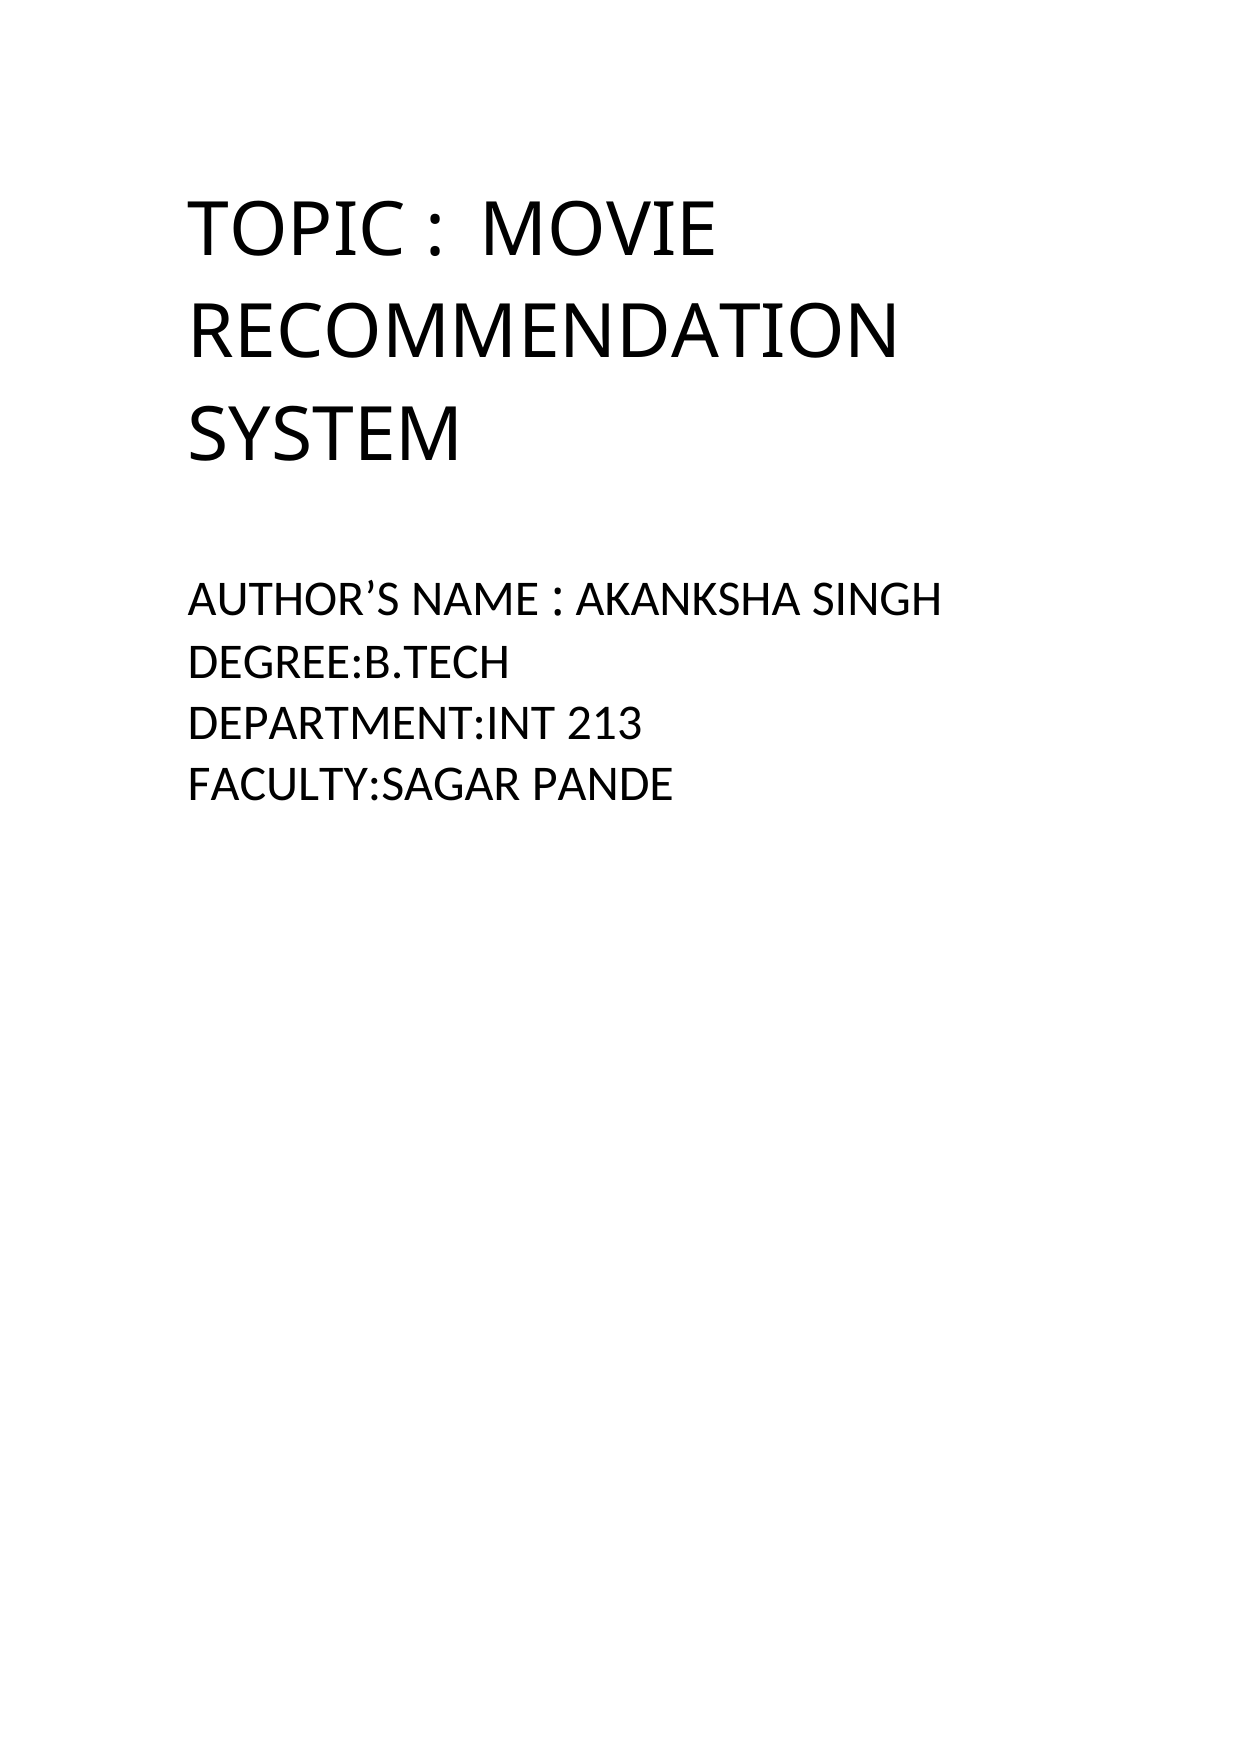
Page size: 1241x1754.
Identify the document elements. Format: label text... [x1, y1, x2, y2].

text TOPIC : MOVIE RECOMMENDATION SYSTEM [187, 175, 1053, 482]
text DEPARTMENT:INT 213 [187, 691, 1053, 752]
text DEGREE:B.TECH [187, 629, 1053, 691]
text AUTHOR’S NAME : AKANKSHA SINGH [187, 561, 1053, 629]
text FACULTY:SAGAR PANDE [187, 752, 1053, 813]
